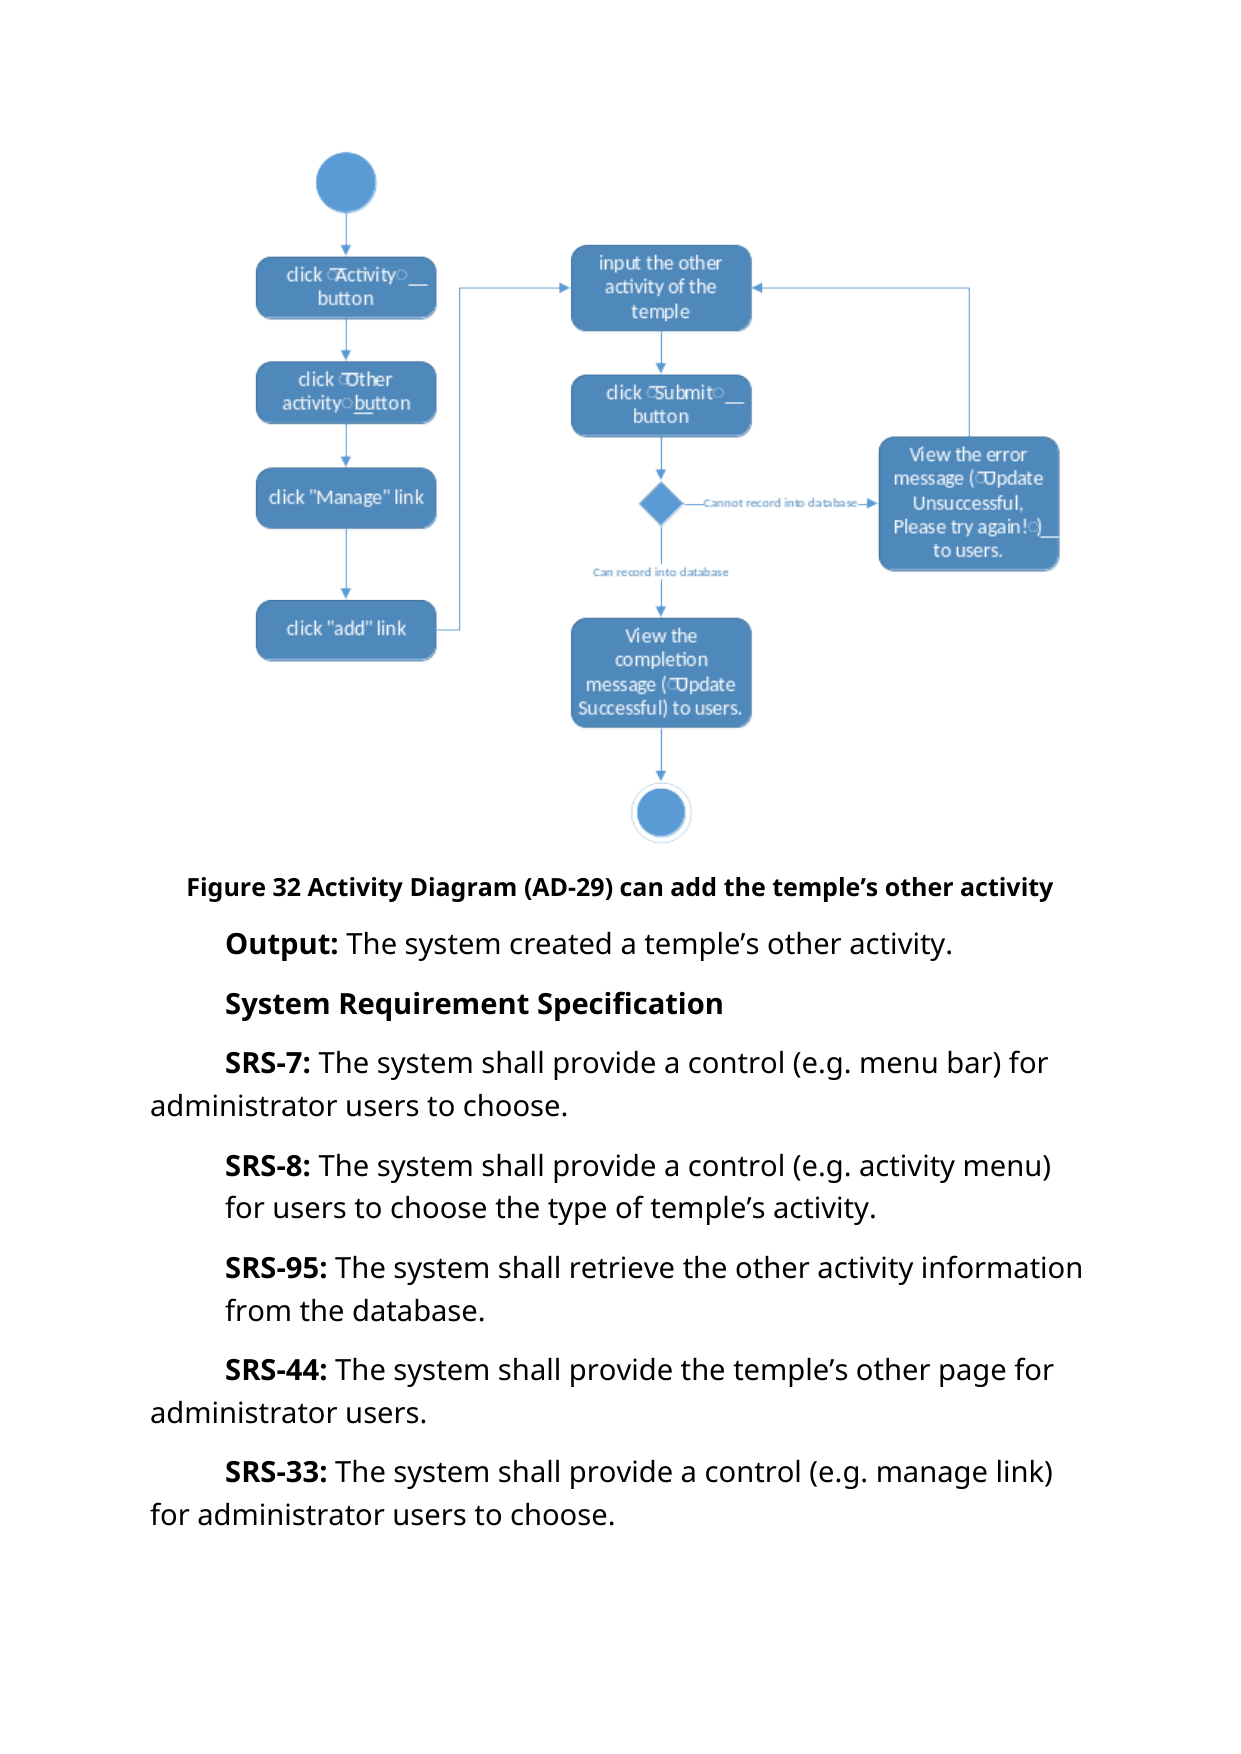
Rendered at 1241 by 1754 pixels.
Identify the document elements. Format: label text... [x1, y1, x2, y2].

text System Requirement Specification [150, 983, 1090, 1023]
text Figure 32 Activity Diagram (AD-29) can add the temple’s other activity [150, 870, 1090, 904]
text SRS-44: The system shall provide the temple’s other page for administrator users. [150, 1349, 1090, 1432]
text SRS-95: The system shall retrieve the other activity information from the database. [225, 1247, 1090, 1329]
text SRS-33: The system shall provide a control (e.g. manage link) for administrator users to choose. [150, 1452, 1090, 1534]
text SRS-8: The system shall provide a control (e.g. activity menu) for users to choose the type of temple’s activity. [225, 1145, 1090, 1227]
text Output: The system created a temple’s other activity. [225, 923, 1090, 963]
text SRS-7: The system shall provide a control (e.g. menu bar) for administrator users to choose. [150, 1042, 1090, 1125]
